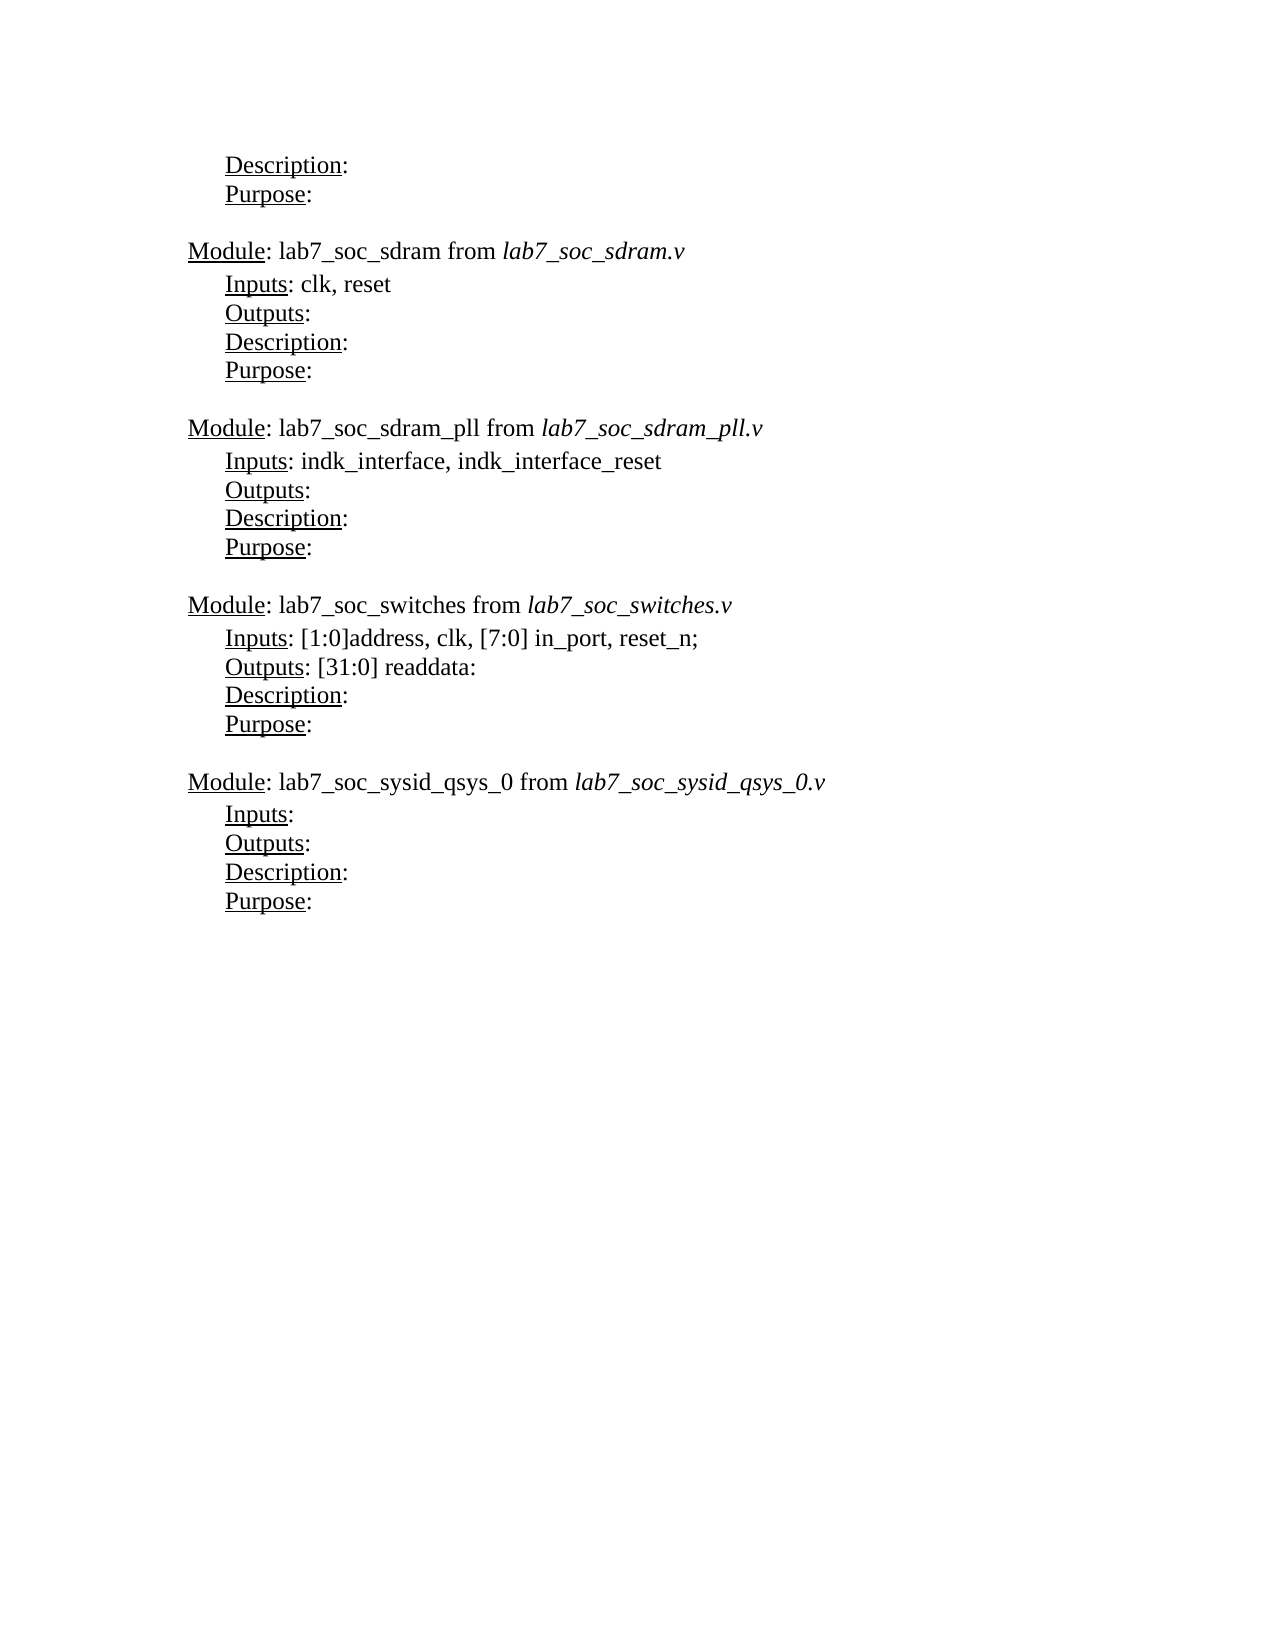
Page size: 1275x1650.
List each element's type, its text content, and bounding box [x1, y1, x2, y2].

text Purpose: [187, 179, 1087, 207]
text Purpose: [187, 356, 1087, 384]
text Inputs: [1:0]address, clk, [7:0] in_port, reset_n; [187, 623, 1087, 652]
text Outputs: [187, 828, 1087, 857]
text Description: [187, 150, 1087, 179]
text Description: [187, 503, 1087, 532]
text Inputs: [187, 799, 1087, 828]
text Outputs: [187, 298, 1087, 327]
text Purpose: [187, 532, 1087, 561]
text Description: [187, 327, 1087, 356]
text Outputs: [187, 475, 1087, 503]
text Purpose: [187, 709, 1087, 738]
text Description: [187, 680, 1087, 709]
subtitle Module: lab7_soc_sdram from lab7_soc_sdram.v [187, 236, 1125, 265]
subtitle Module: lab7_soc_sysid_qsys_0 from lab7_soc_sysid_qsys_0.v [187, 767, 1125, 795]
subtitle Module: lab7_soc_switches from lab7_soc_switches.v [187, 590, 1125, 618]
text Inputs: clk, reset [187, 269, 1087, 298]
text Inputs: indk_interface, indk_interface_reset [187, 446, 1087, 475]
text Purpose: [187, 886, 1087, 914]
text Outputs: [31:0] readdata: [187, 652, 1087, 680]
subtitle Module: lab7_soc_sdram_pll from lab7_soc_sdram_pll.v [187, 413, 1125, 442]
text Description: [187, 857, 1087, 886]
